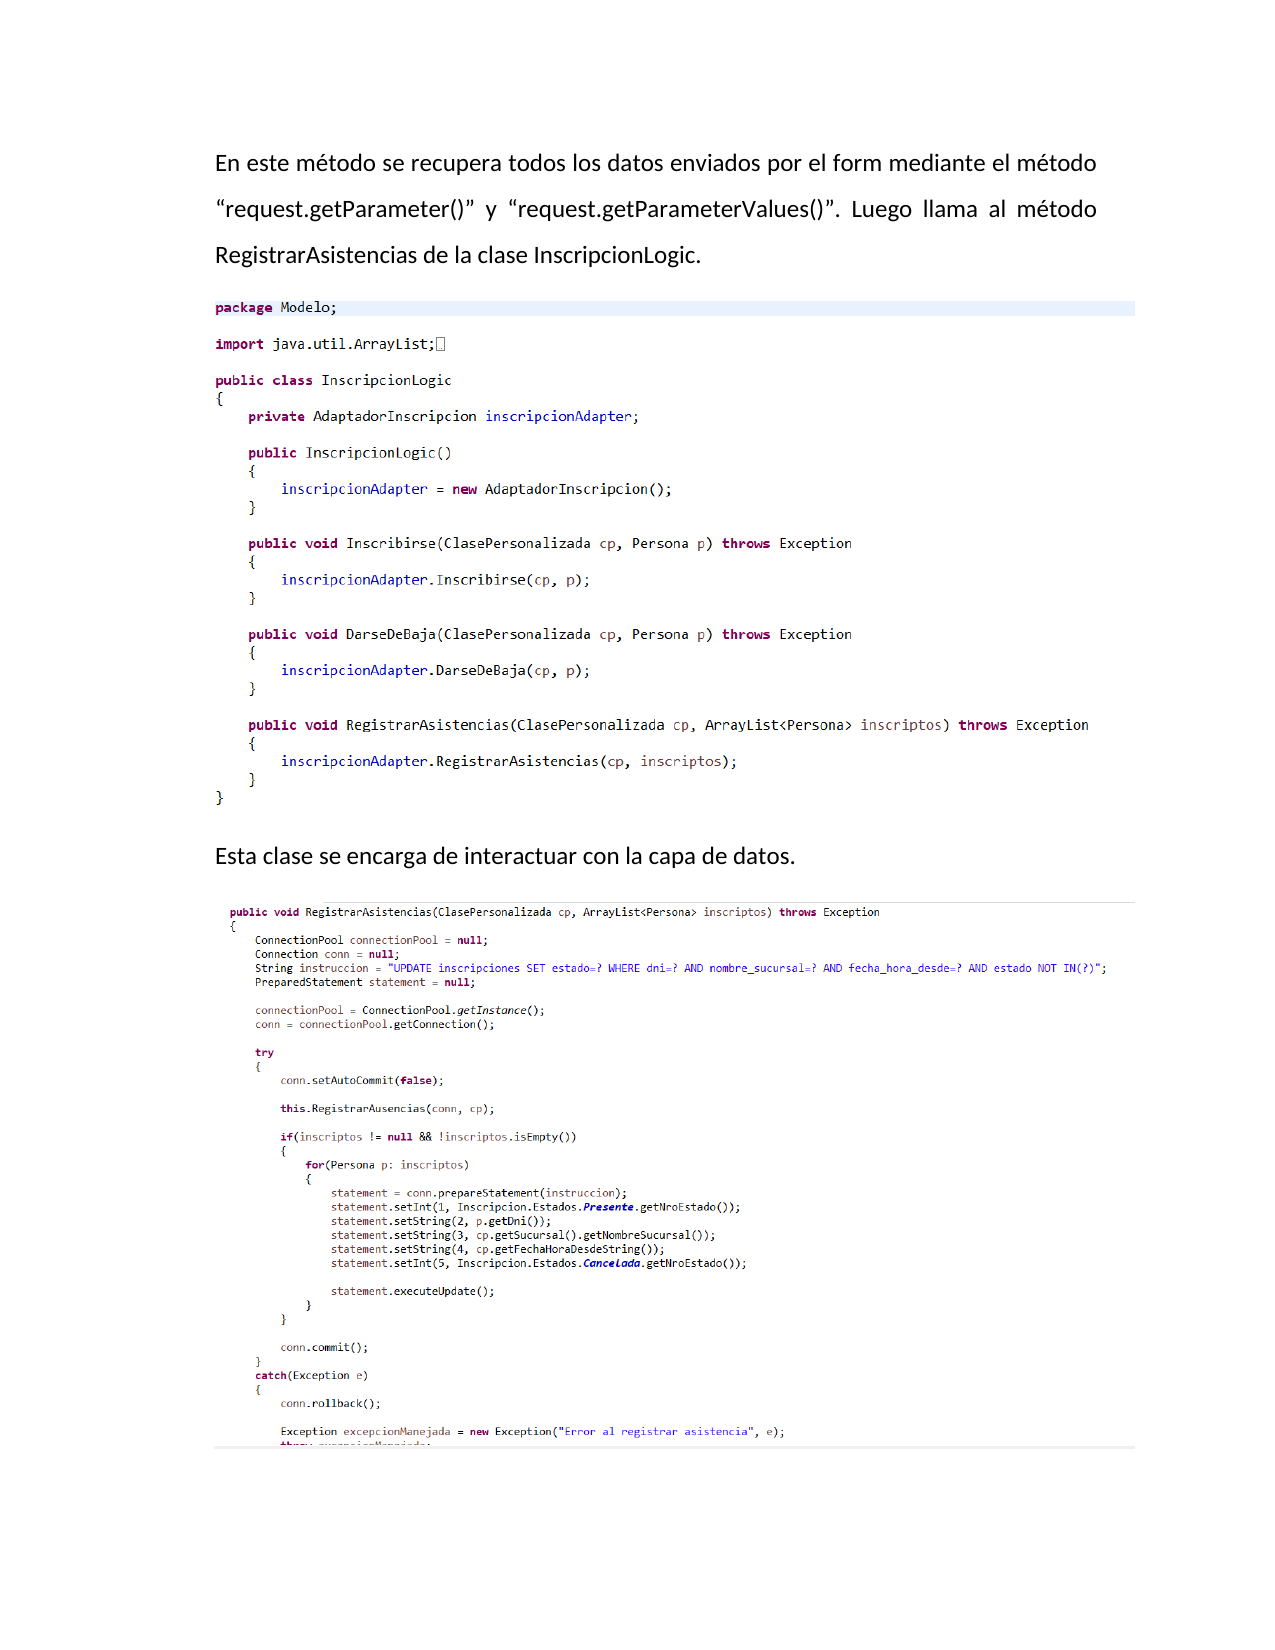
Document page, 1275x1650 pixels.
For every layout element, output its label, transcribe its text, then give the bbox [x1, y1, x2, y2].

text En este método se recupera todos los datos enviados por el form mediante el método “request.getParameter()” y “request.getParameterValues()”. Luego llama al método RegistrarAsistencias de la clase InscripcionLogic. [215, 148, 1098, 269]
text Esta clase se encarga de interactuar con la capa de datos. [215, 841, 1098, 871]
picture [214, 902, 1135, 1449]
picture [214, 301, 1135, 810]
